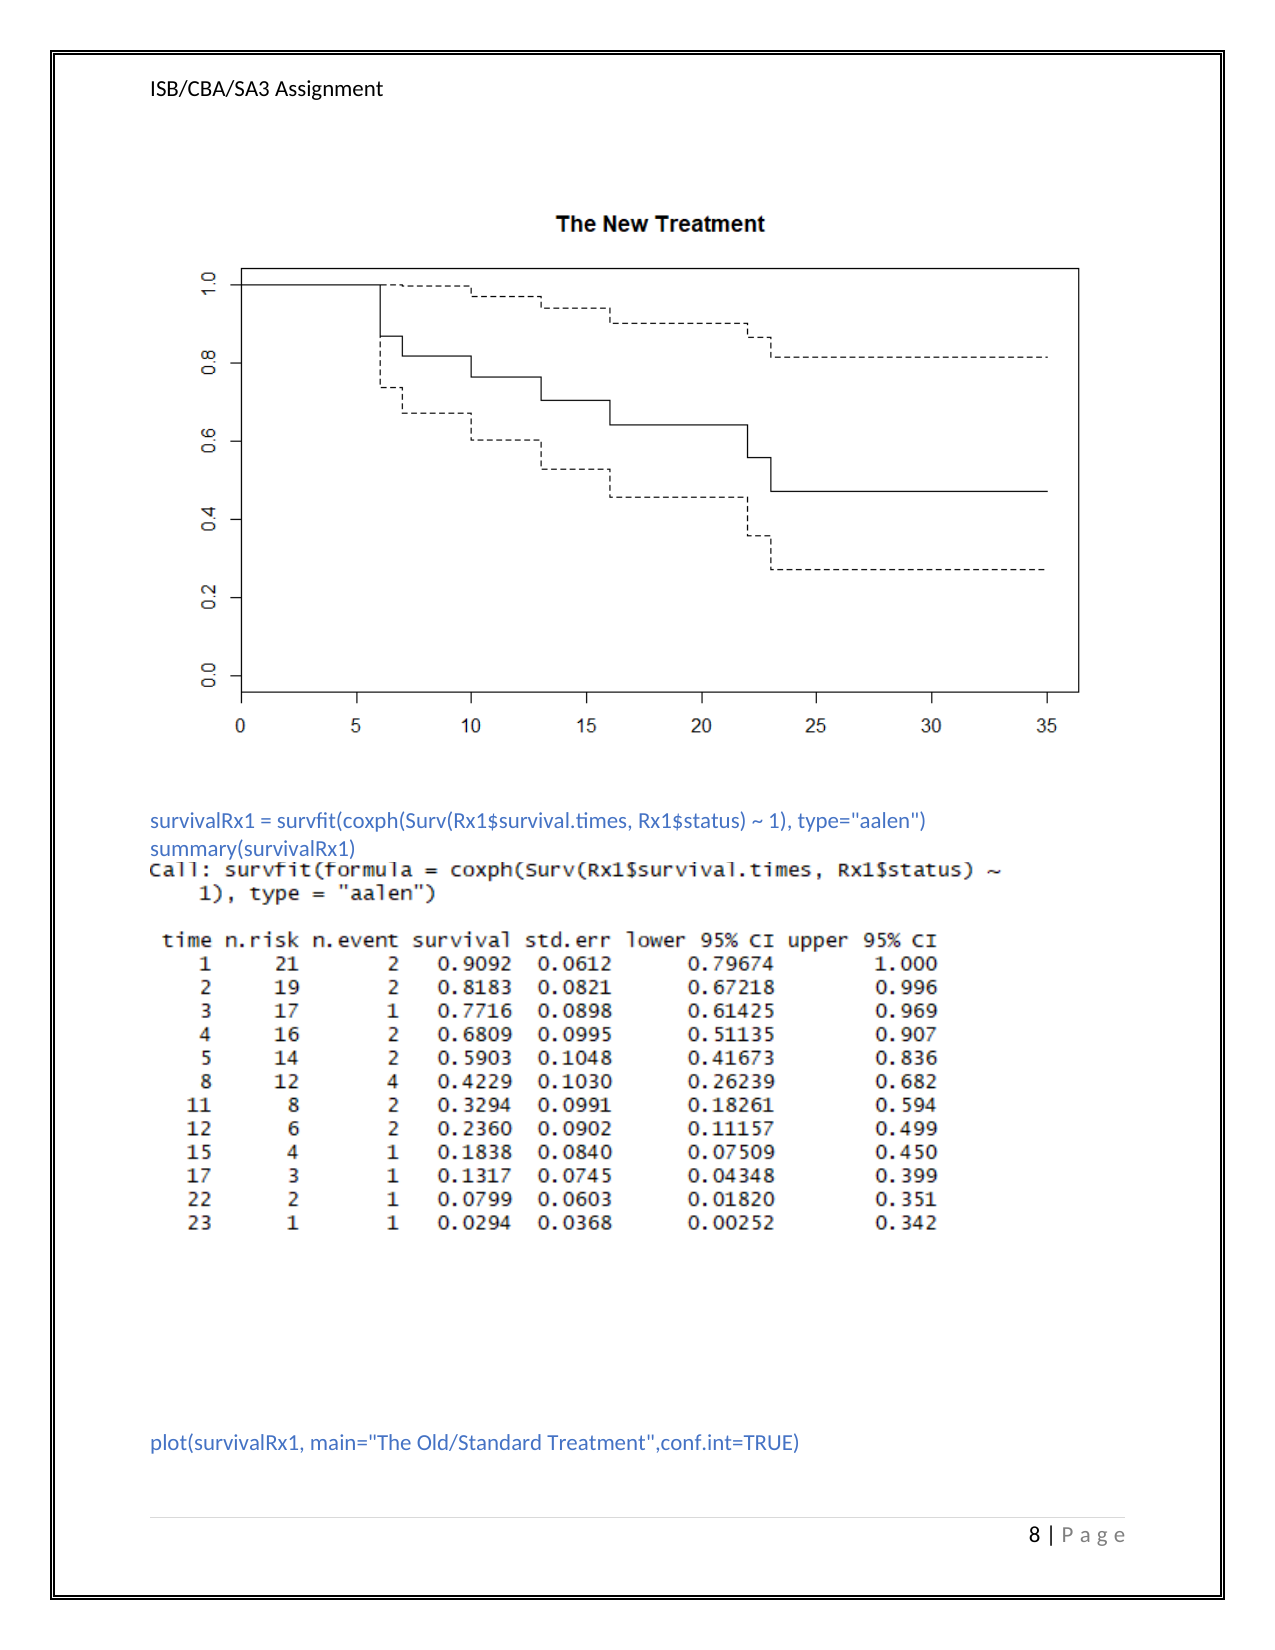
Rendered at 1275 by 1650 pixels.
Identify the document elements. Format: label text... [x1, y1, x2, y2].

text plot(survivalRx1, main="The Old/Standard Treatment",conf.int=TRUE) [150, 1428, 1125, 1456]
picture [150, 178, 1125, 806]
picture [150, 862, 1049, 1233]
text survivalRx1 = survfit(coxph(Surv(Rx1$survival.times, Rx1$status) ~ 1), type="aalen") [150, 806, 1125, 834]
text summary(survivalRx1) [150, 834, 1125, 862]
